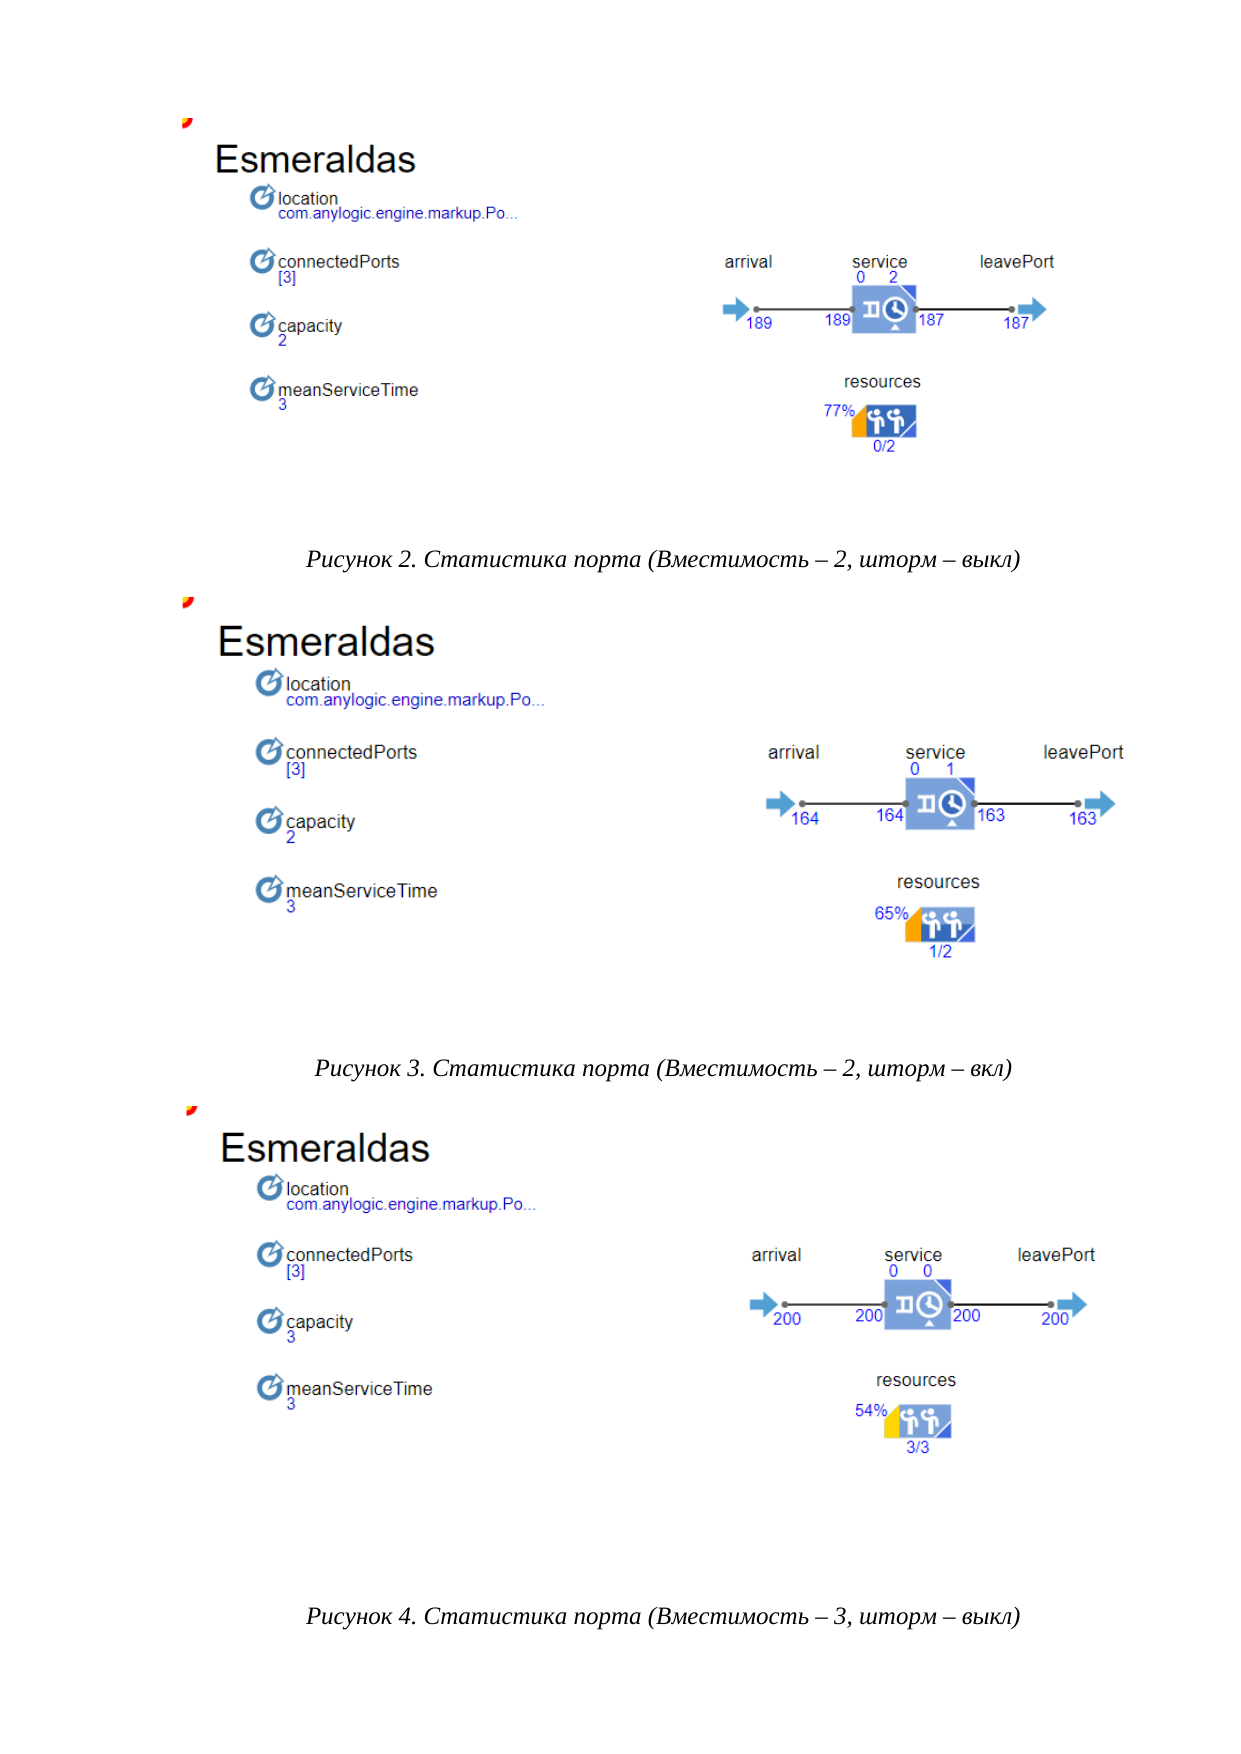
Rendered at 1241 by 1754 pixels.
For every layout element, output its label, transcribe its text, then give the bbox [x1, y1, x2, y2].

text Рисунок 2. Статистика порта (Вместимость – 2, шторм – выкл) [177, 544, 1152, 573]
picture [177, 597, 1152, 1028]
text Рисунок 4. Статистика порта (Вместимость – 3, шторм – выкл) [177, 1601, 1152, 1630]
picture [177, 118, 1152, 519]
picture [181, 1106, 1148, 1577]
text Рисунок 3. Статистика порта (Вместимость – 2, шторм – вкл) [177, 1053, 1152, 1081]
